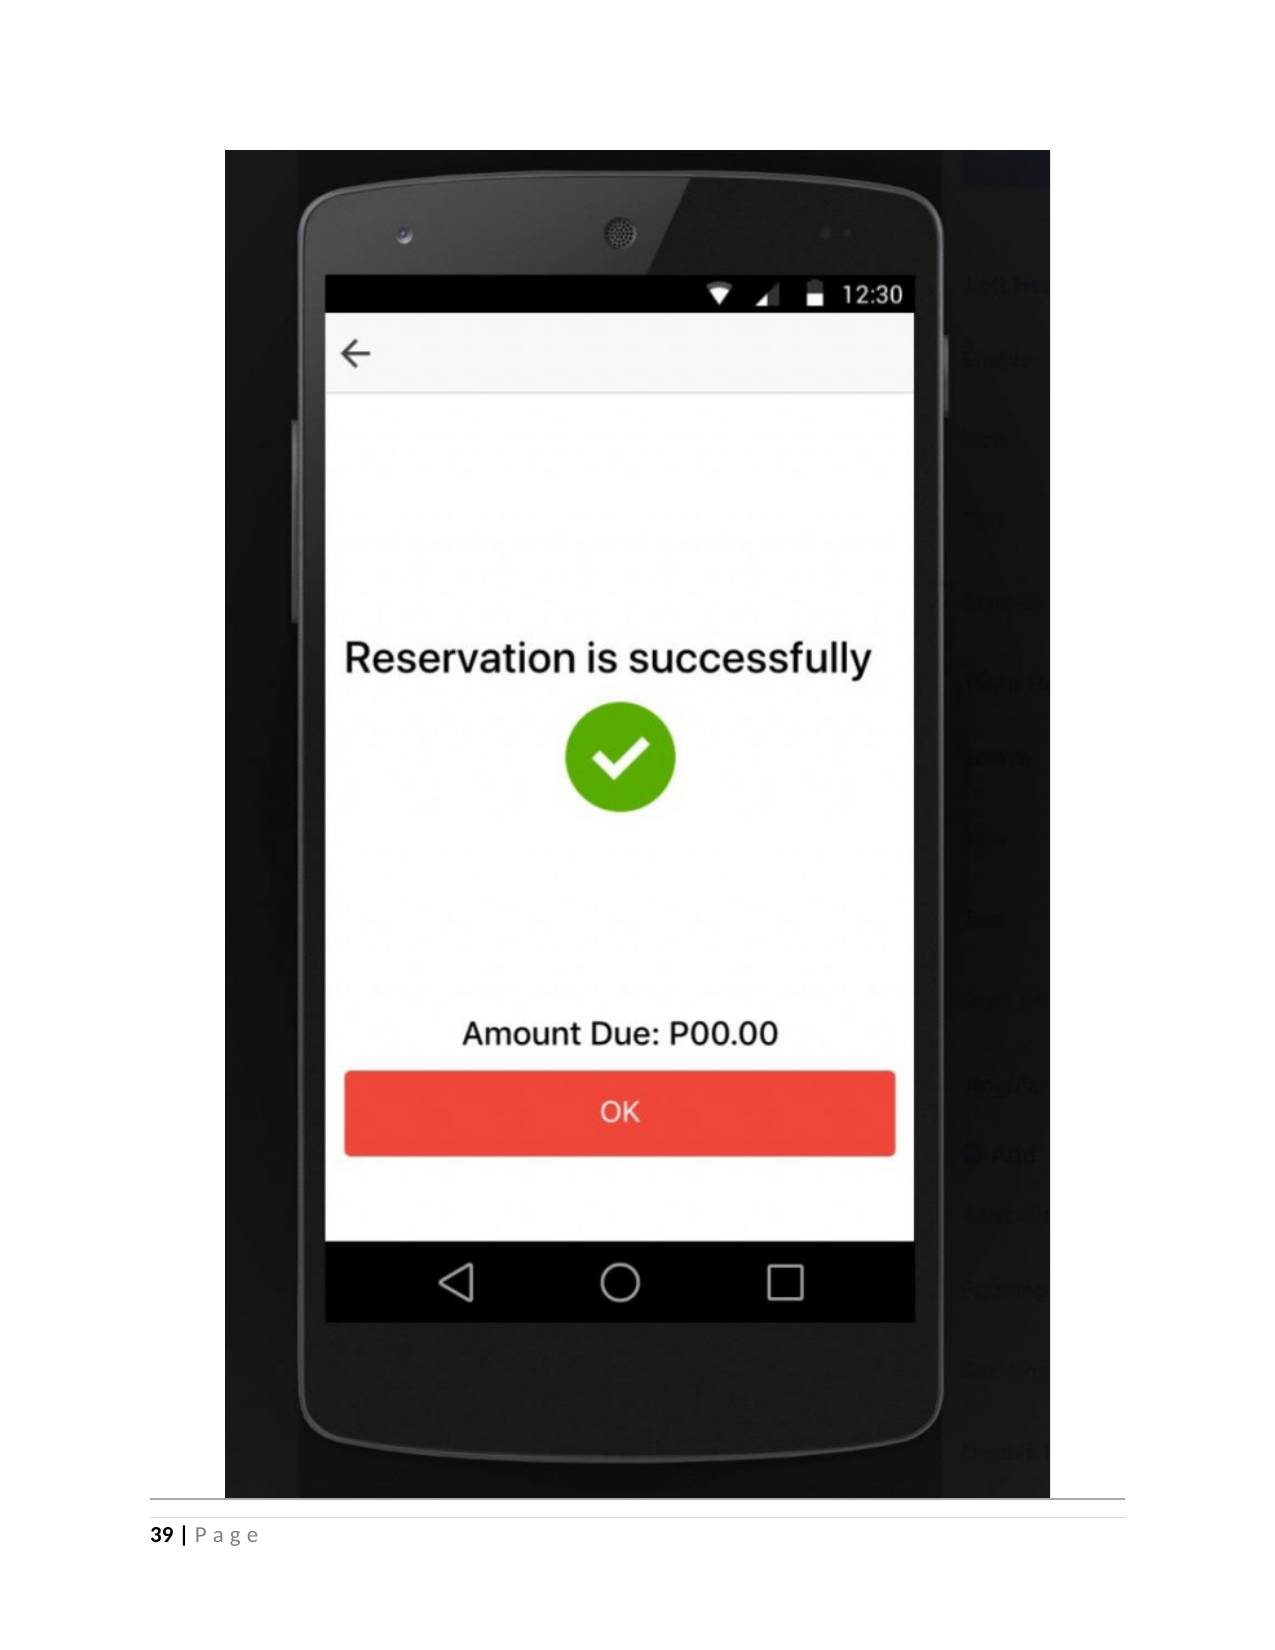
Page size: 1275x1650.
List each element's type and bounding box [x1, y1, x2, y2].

picture [225, 150, 1050, 1498]
